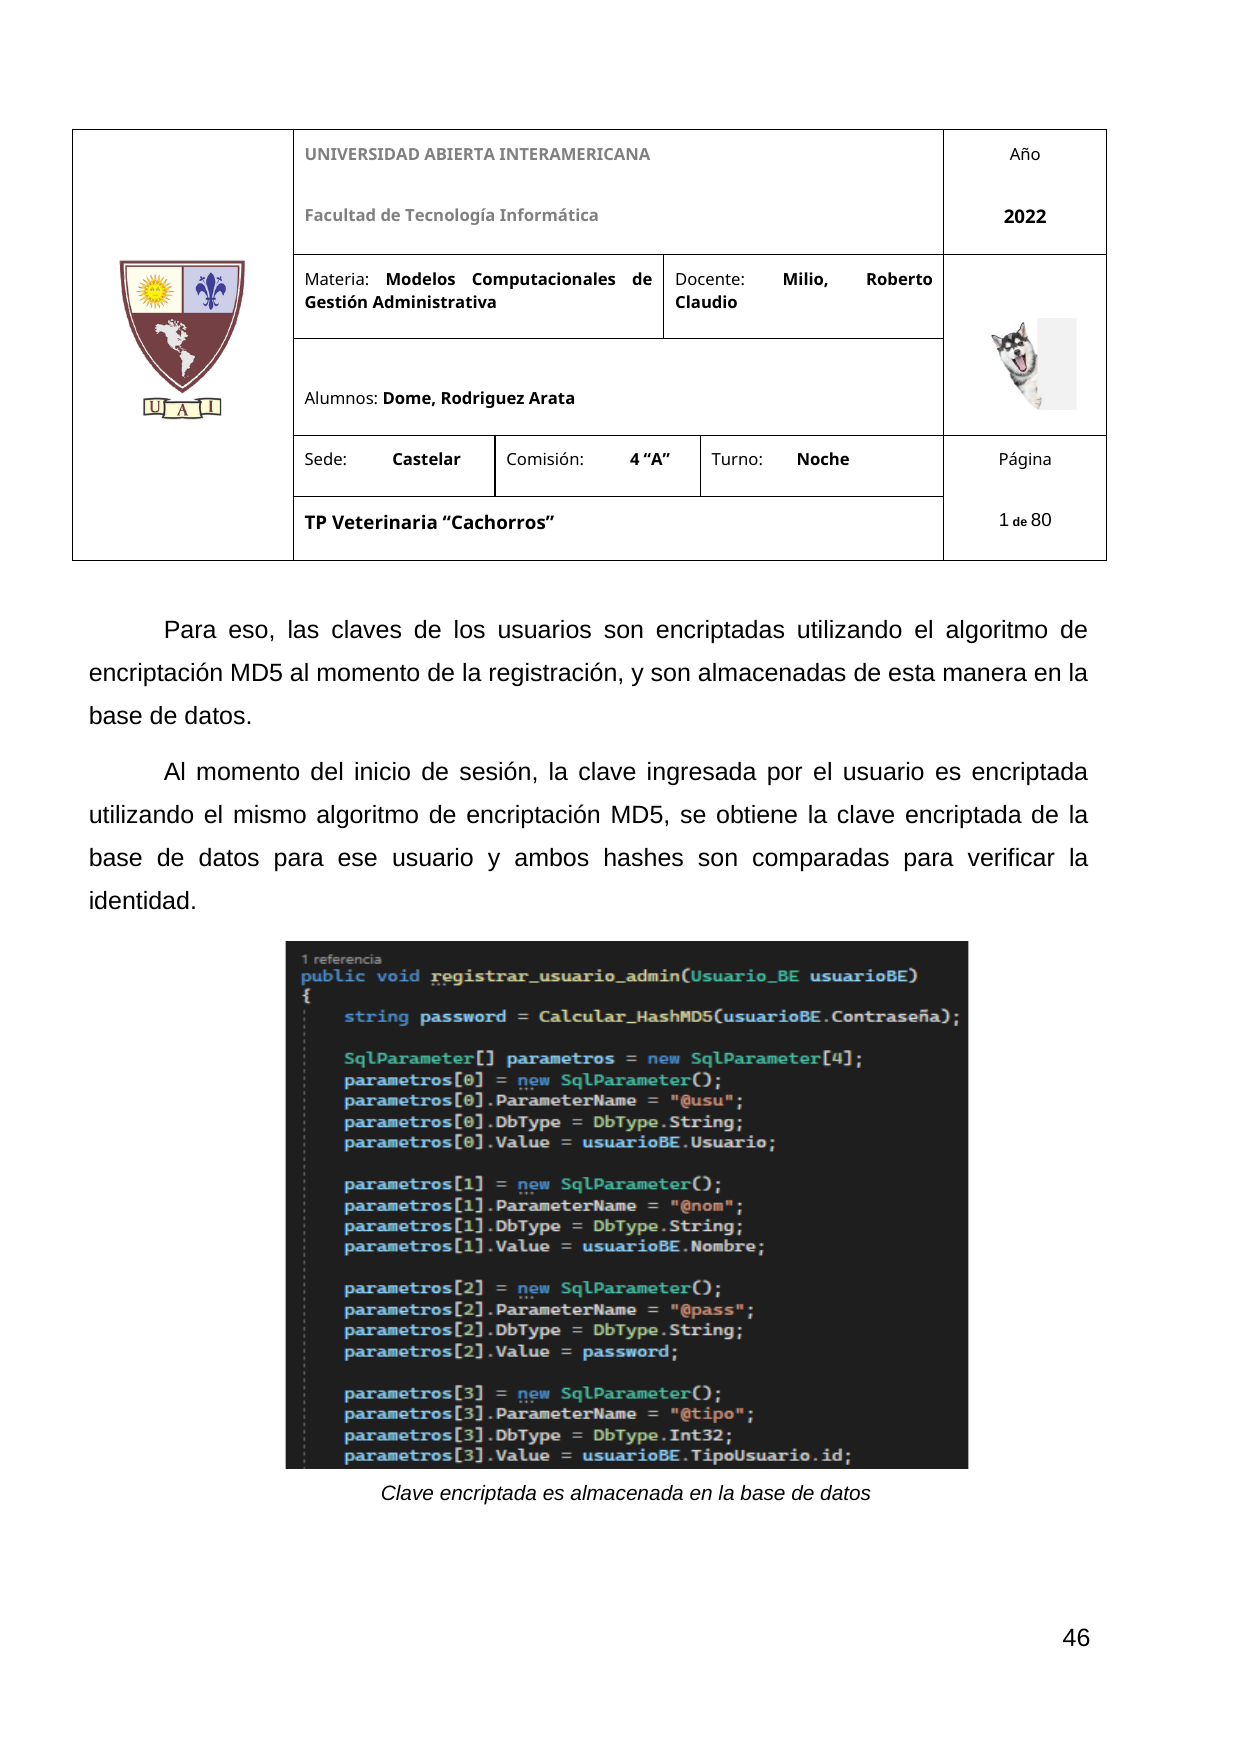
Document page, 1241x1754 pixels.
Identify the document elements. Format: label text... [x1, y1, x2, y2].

text Para eso, las claves de los usuarios son encriptadas utilizando el algoritmo de encriptación MD5 al momento de la registración, y son almacenadas de esta manera en la base de datos. [88, 614, 1090, 729]
picture [285, 941, 969, 1469]
picture [117, 256, 249, 421]
picture [973, 318, 1077, 410]
text Al momento del inicio de sesión, la clave ingresada por el usuario es encriptada utilizando el mismo algoritmo de encriptación MD5, se obtiene la clave encriptada de la base de datos para ese usuario y ambos hashes son comparadas para verificar la identidad. [88, 756, 1090, 914]
text Clave encriptada es almacenada en la base de datos [88, 1481, 1090, 1505]
